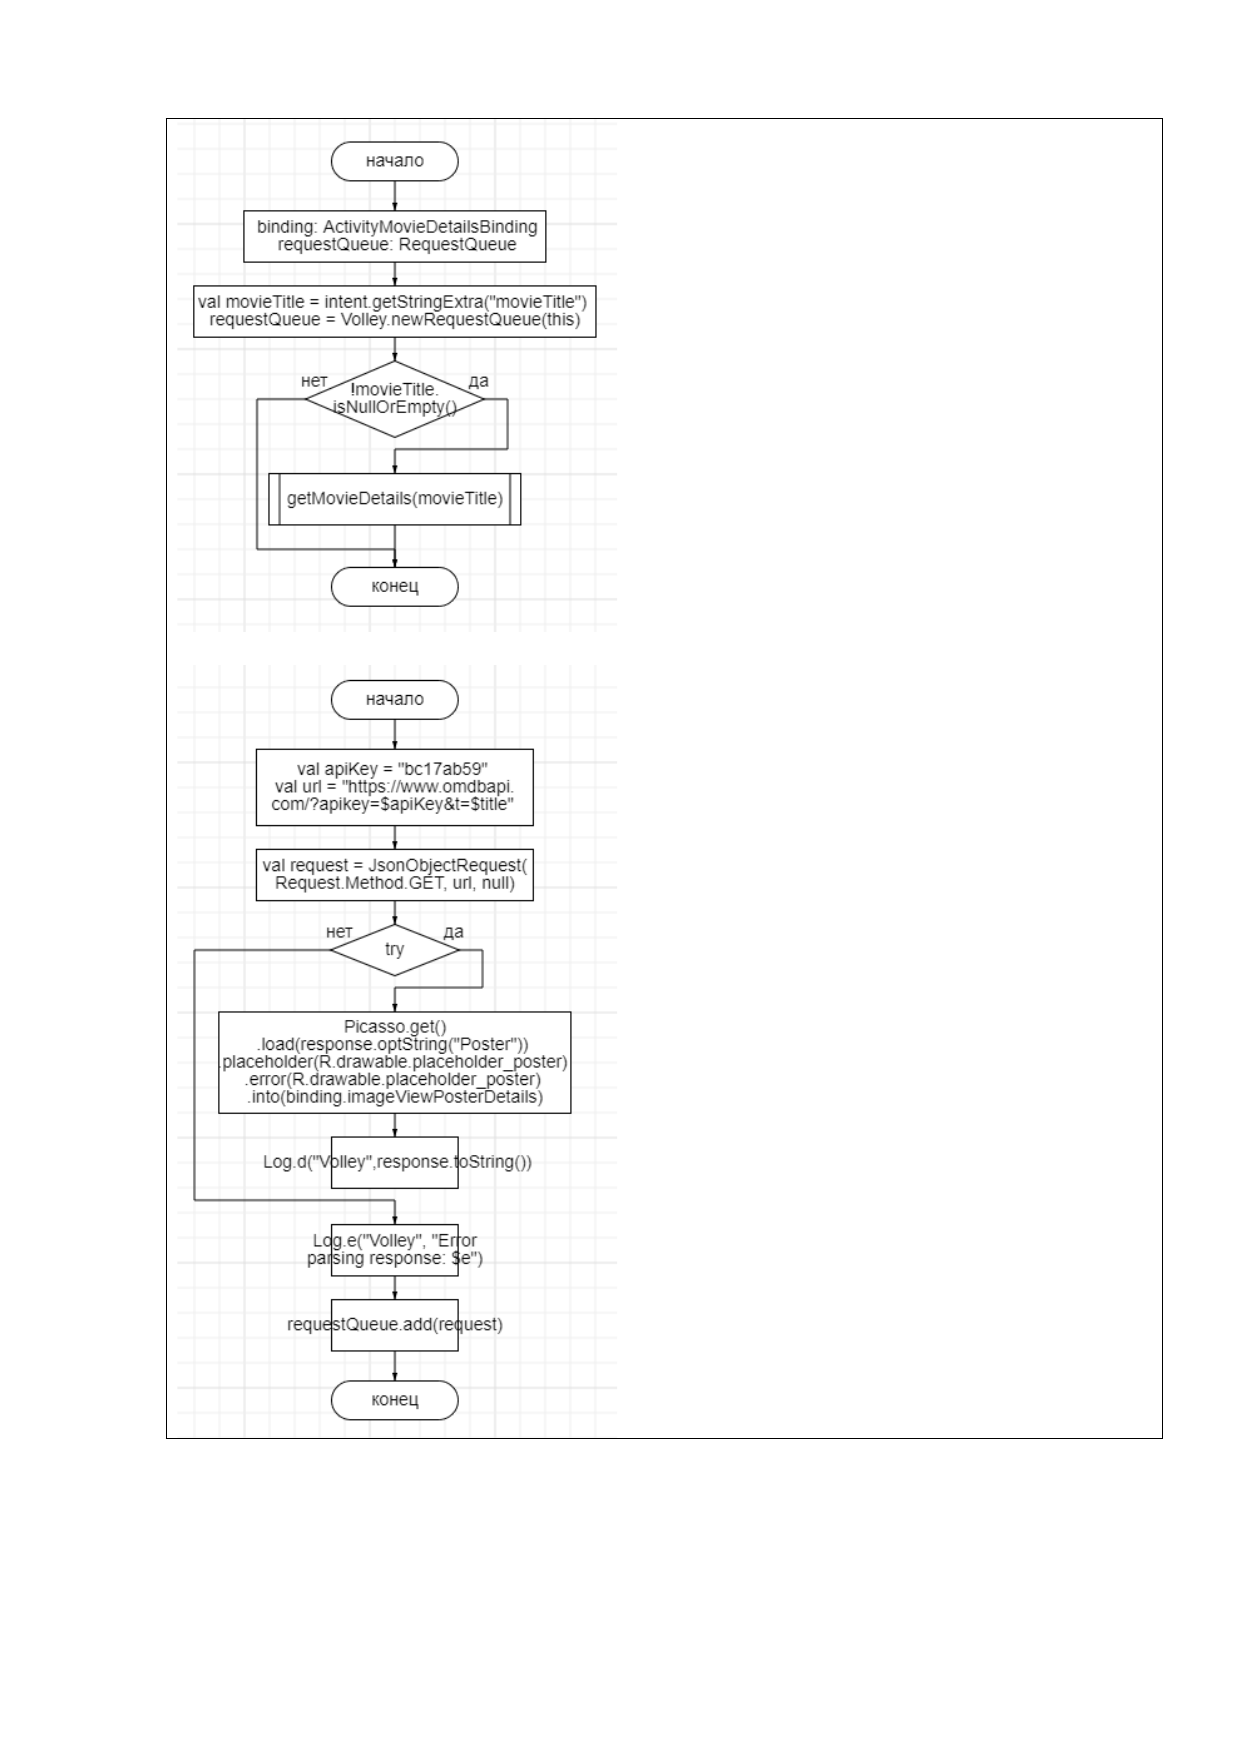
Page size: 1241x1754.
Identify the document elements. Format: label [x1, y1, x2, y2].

picture [177, 665, 618, 1438]
picture [177, 119, 618, 632]
table_cell [167, 119, 1162, 1438]
